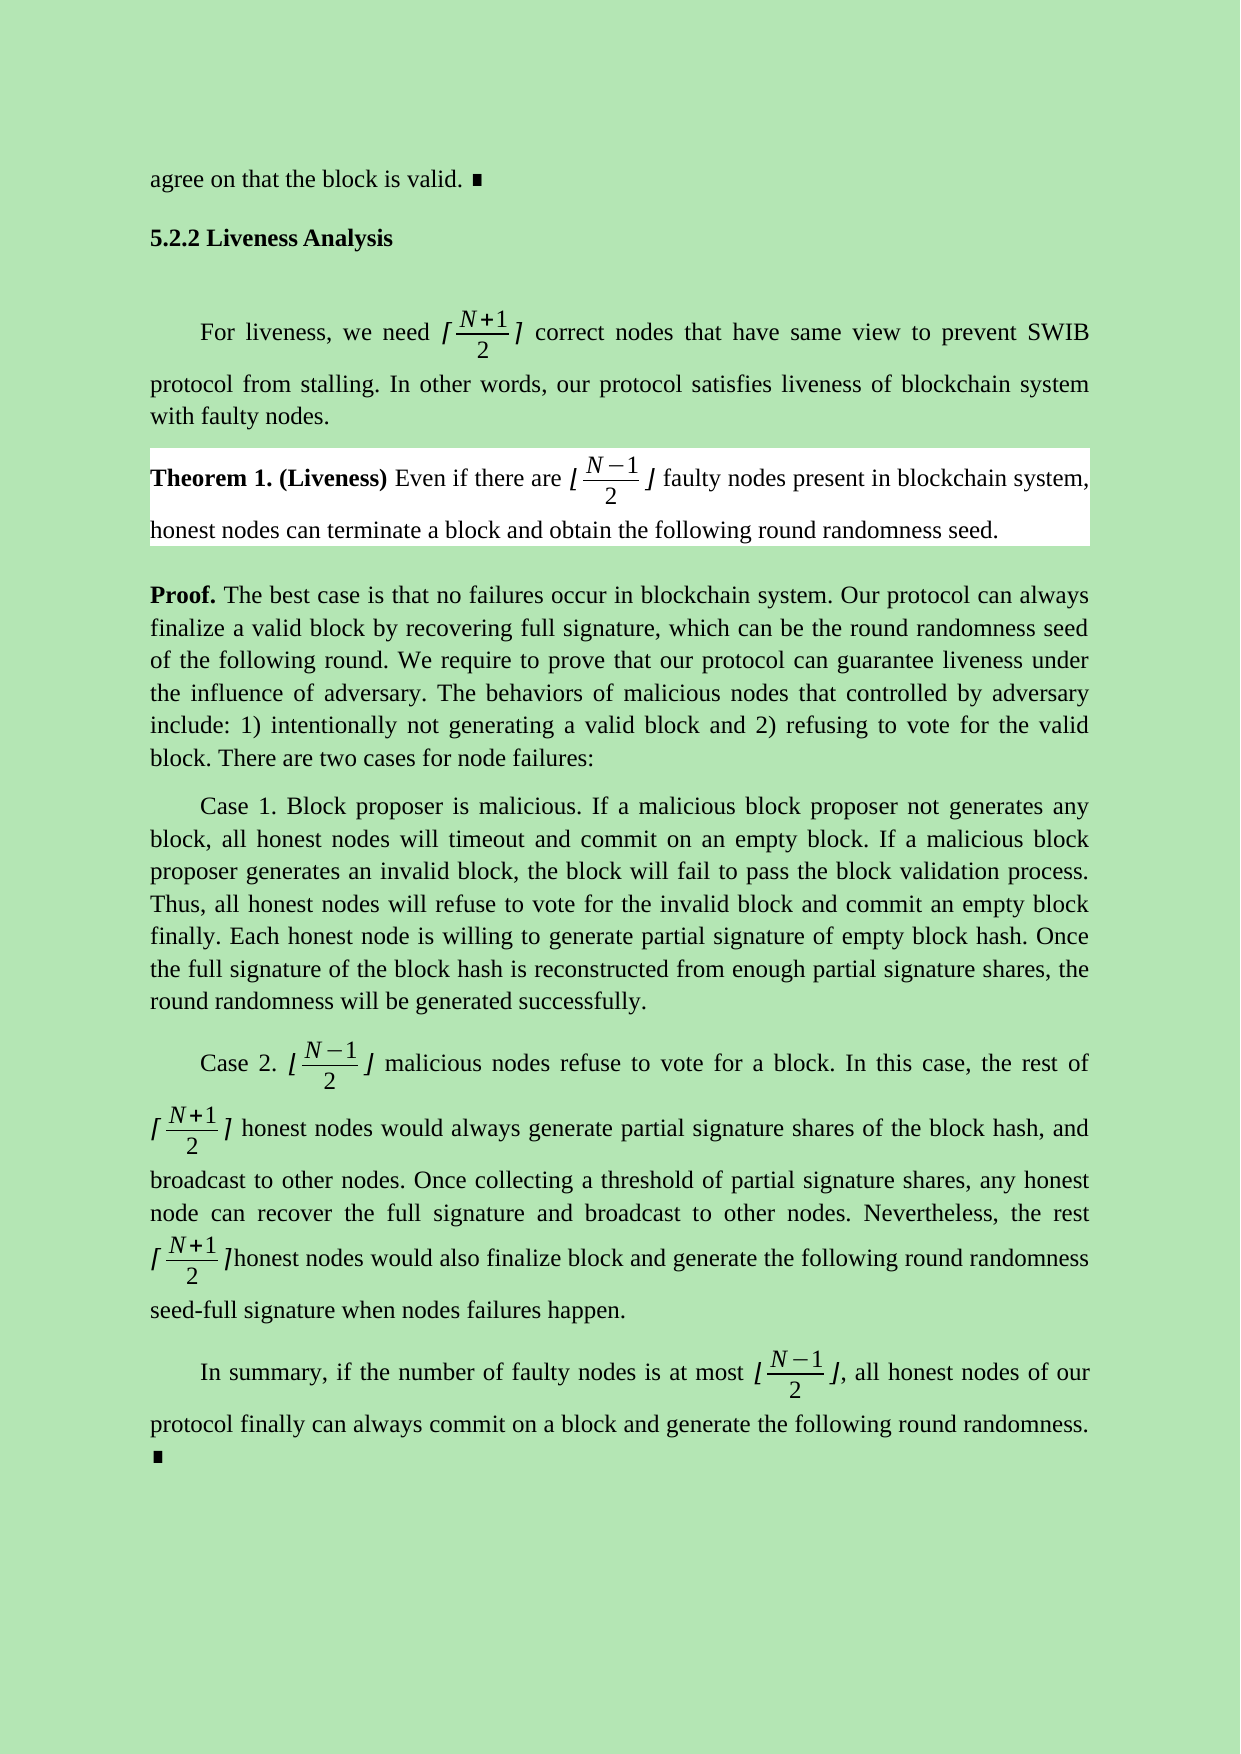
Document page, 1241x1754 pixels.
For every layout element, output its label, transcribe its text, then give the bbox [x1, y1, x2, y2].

subtitle 5.2.2 Liveness Analysis [150, 222, 1090, 254]
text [150, 162, 1090, 194]
text Case 2. malicious nodes refuse to vote for a block. In this case, the rest of honest nodes would always generate partial signature shares of the block hash, and broadcast to other nodes. Once collecting a threshold of partial signature shares, any honest node can recover the full signature and broadcast to other nodes. Nevertheless, the rest honest nodes would also finalize block and generate the following round randomness seed-full signature when nodes failures happen. [150, 1033, 1090, 1326]
text Theorem 1. (Liveness) Even if there are faulty nodes present in blockchain system, honest nodes can terminate a block and obtain the following round randomness seed. [150, 448, 1090, 546]
text Case 1. Block proposer is malicious. If a malicious block proposer not generates any block, all honest nodes will timeout and commit on an empty block. If a malicious block proposer generates an invalid block, the block will fail to pass the block validation process. Thus, all honest nodes will refuse to vote for the invalid block and commit an empty block finally. Each honest node is willing to generate partial signature of empty block hash. Once the full signature of the block hash is reconstructed from enough partial signature shares, the round randomness will be generated successfully. [150, 789, 1090, 1017]
text For liveness, we need correct nodes that have same view to prevent SWIB protocol from stalling. In other words, our protocol satisfies liveness of blockchain system with faulty nodes. [150, 302, 1090, 432]
text Proof. The best case is that no failures occur in blockchain system. Our protocol can always finalize a valid block by recovering full signature, which can be the round randomness seed of the following round. We require to prove that our protocol can guarantee liveness under the influence of adversary. The behaviors of malicious nodes that controlled by adversary include: 1) intentionally not generating a valid block and 2) refusing to vote for the valid block. There are two cases for node failures: [150, 578, 1090, 773]
text In summary, if the number of faulty nodes is at most , all honest nodes of our protocol finally can always commit on a block and generate the following round randomness. [150, 1342, 1090, 1472]
